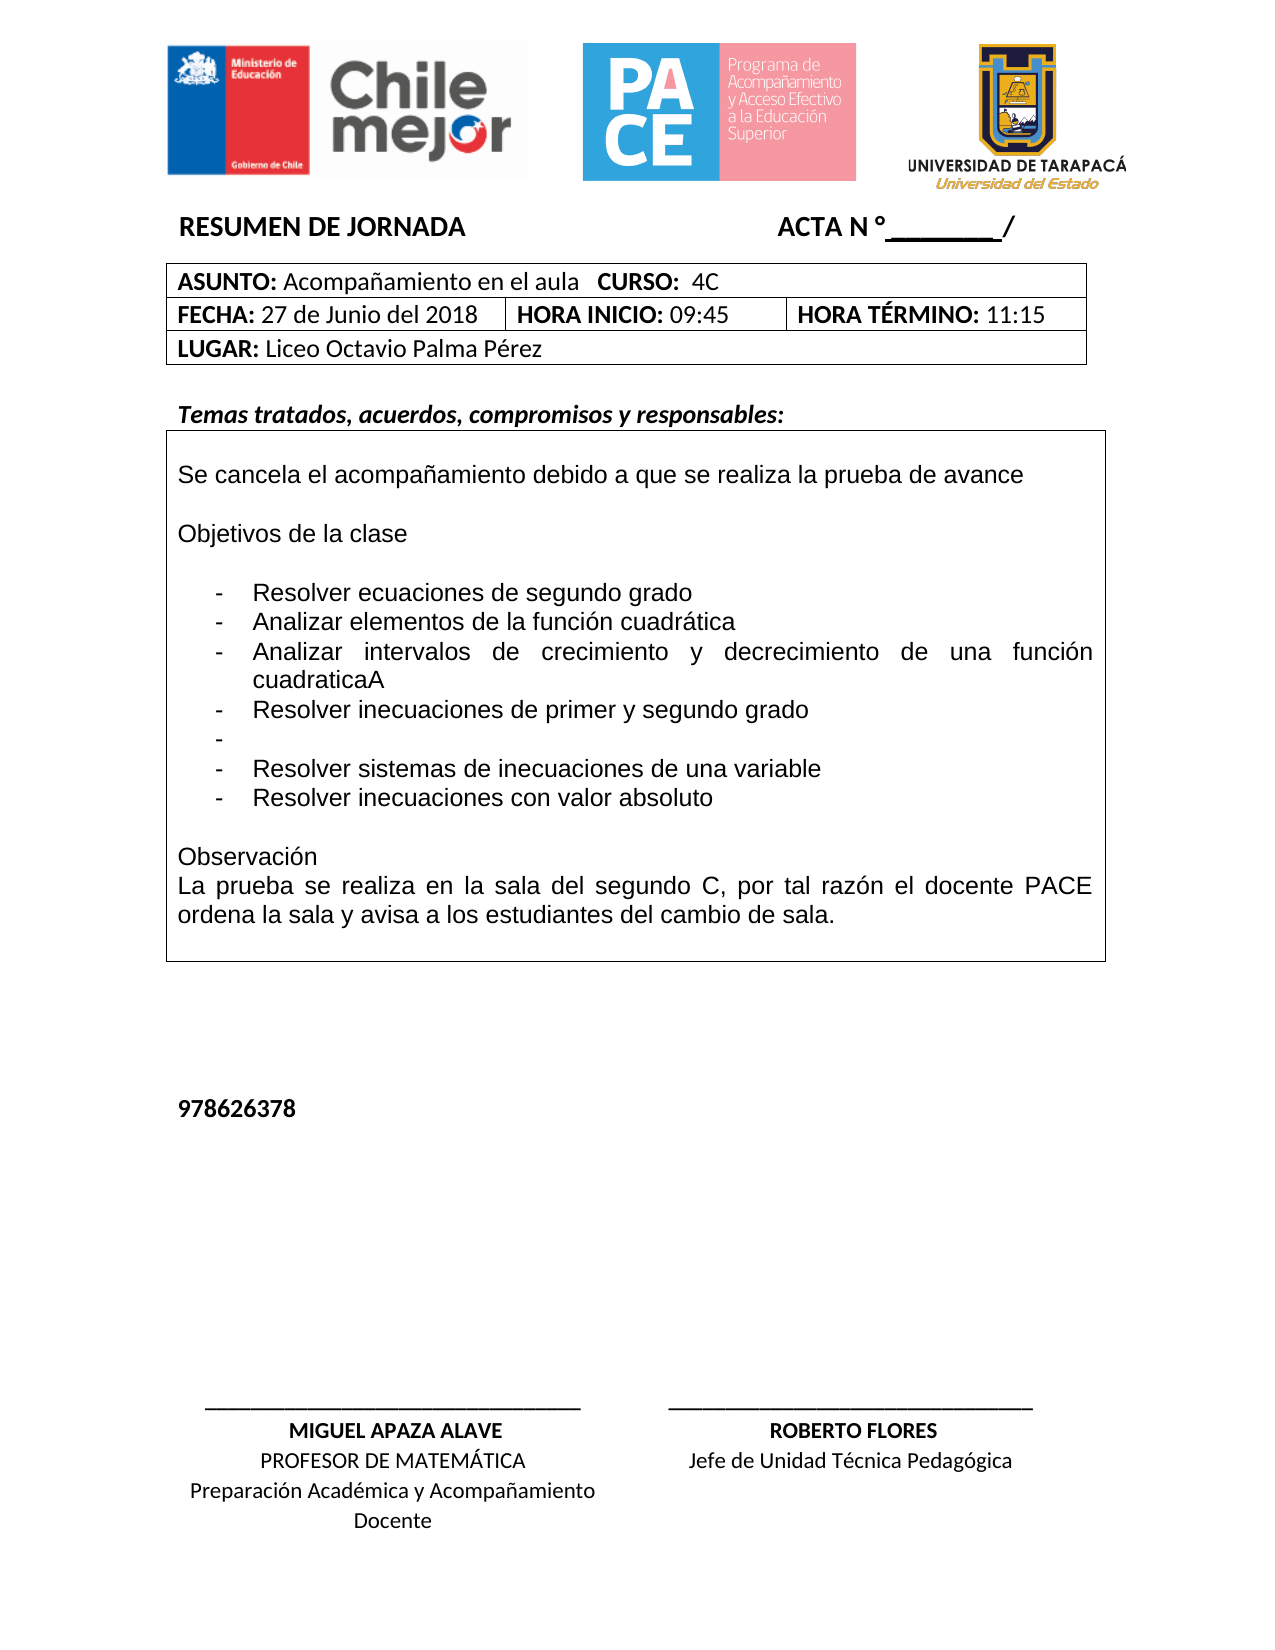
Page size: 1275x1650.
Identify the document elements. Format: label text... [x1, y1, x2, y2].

text RESUMEN DE JORNADA ACTA N° _______ / [179, 208, 1098, 244]
picture [908, 44, 1127, 192]
text 978626378 [177, 1092, 1098, 1124]
text Temas tratados, acuerdos, compromisos y responsables: [177, 398, 1098, 429]
picture [164, 40, 529, 179]
picture [582, 43, 857, 181]
table_header ASUNTO: Acompañamiento en el aula CURSO: 4C [167, 264, 1086, 297]
table_cell LUGAR: Liceo Octavio Palma Pérez [167, 331, 1086, 364]
table_cell HORA INICIO: 09:45 [506, 298, 786, 330]
table_cell HORA TÉRMINO: 11:15 [787, 298, 1086, 330]
table_cell FECHA: 27 de Junio del 2018 [167, 298, 505, 330]
table_header Se cancela el acompañamiento debido a que se realiza la prueba de avance Objetivos de la clase Resolver ecuaciones de segundo grado Analizar elementos de la función cuadrática Analizar intervalos de crecimiento y decrecimiento de una función cuadraticaA Resolver inecuaciones de primer y segundo grado Resolver sistemas de inecuaciones de una variable Resolver inecuaciones con valor absoluto Observación La prueba se realiza en la sala del segundo C, por tal razón el docente PACE ordena la sala y avisa a los estudiantes del cambio de sala. [167, 431, 1105, 961]
